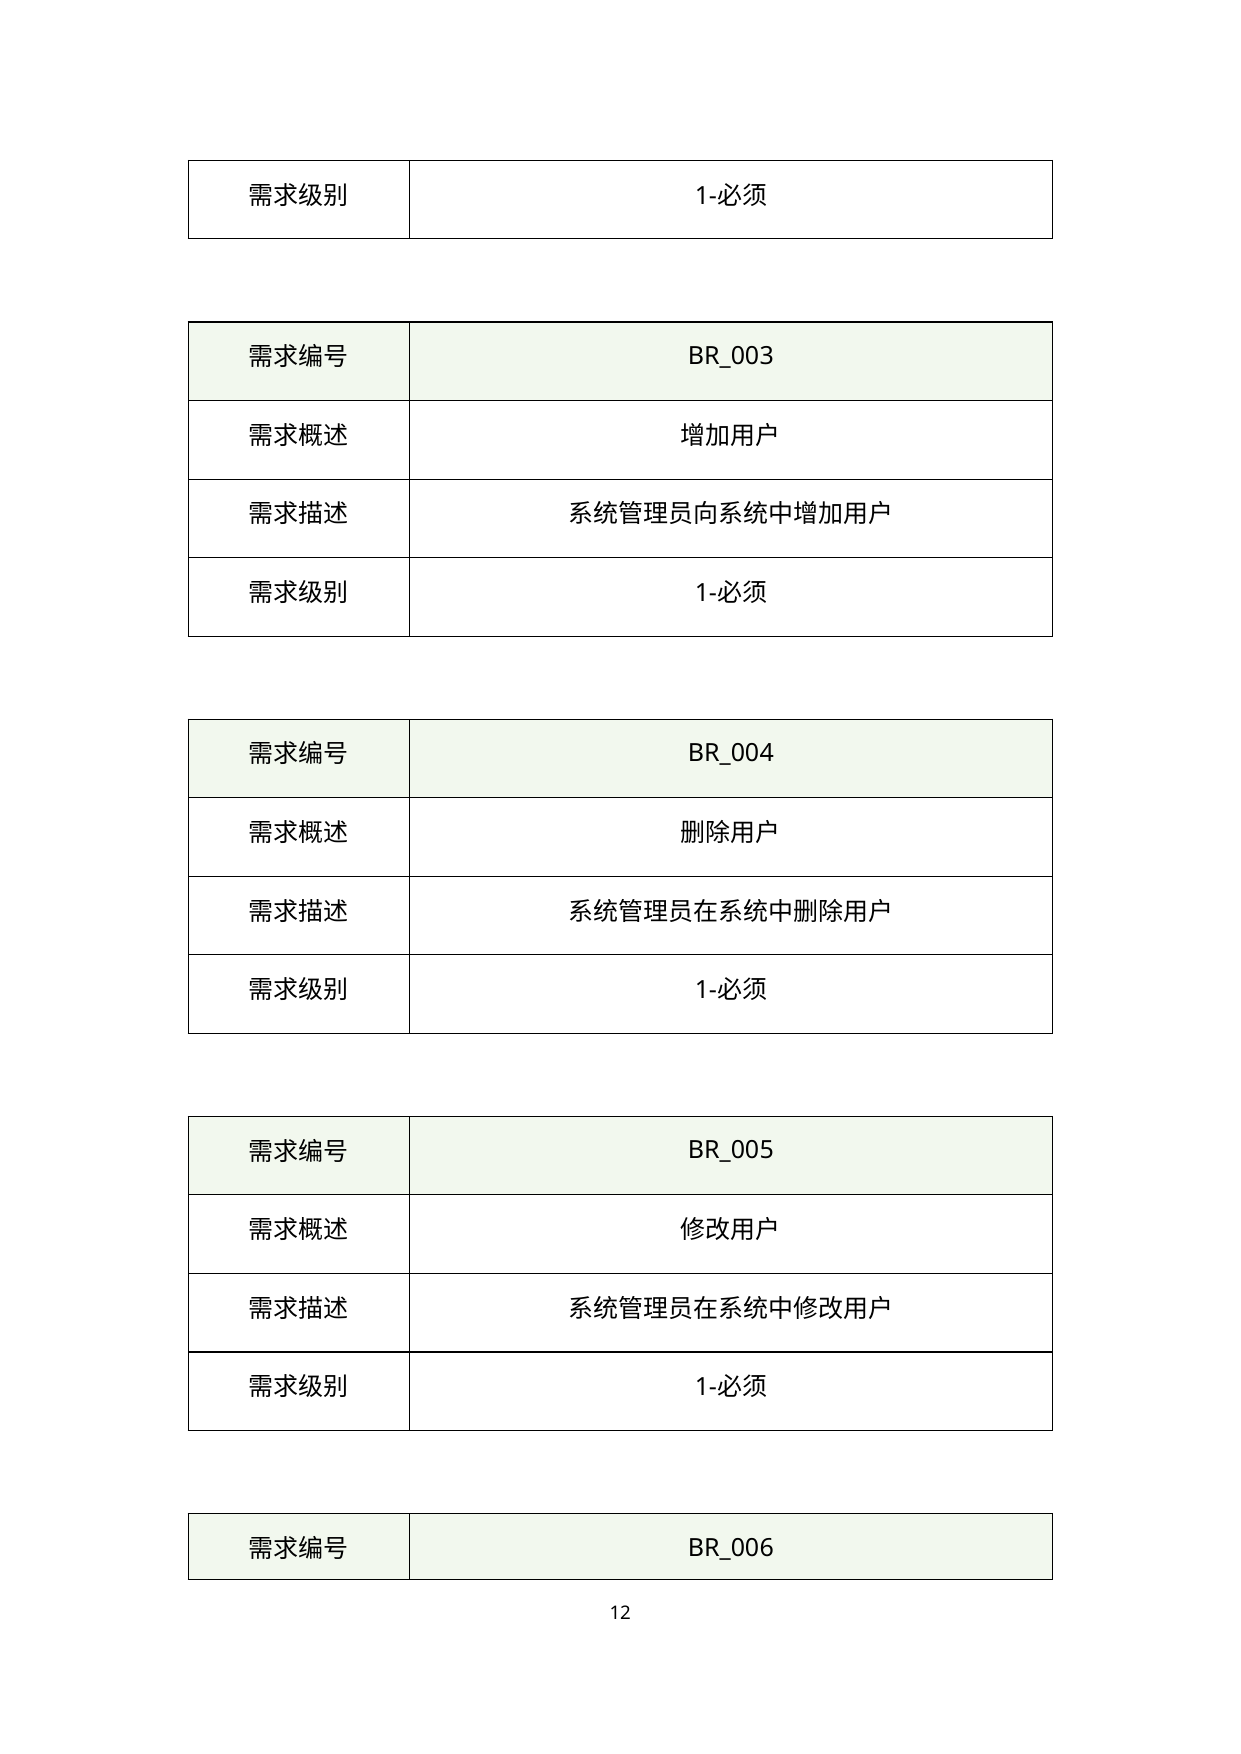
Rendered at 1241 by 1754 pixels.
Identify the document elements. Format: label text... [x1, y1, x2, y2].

table_cell 1-必须 [410, 955, 1052, 1033]
table_cell 需求级别 [189, 161, 409, 238]
table_header 需求编号 [189, 323, 409, 400]
table_cell 增加用户 [410, 401, 1052, 478]
table_cell 系统管理员在系统中删除用户 [410, 877, 1052, 954]
table_cell 系统管理员向系统中增加用户 [410, 480, 1052, 557]
table_header 需求编号 [189, 720, 409, 797]
table_cell 需求概述 [189, 1195, 409, 1273]
table_cell 需求描述 [189, 877, 409, 954]
table_cell 修改用户 [410, 1195, 1052, 1273]
table_cell 需求级别 [189, 955, 409, 1033]
table_cell 系统管理员在系统中修改用户 [410, 1274, 1052, 1351]
table_cell 需求概述 [189, 798, 409, 876]
table_header BR_004 [410, 720, 1052, 797]
table_cell 删除用户 [410, 798, 1052, 876]
table_header BR_005 [410, 1117, 1052, 1194]
table_cell 1-必须 [410, 558, 1052, 636]
table_cell 需求描述 [189, 1274, 409, 1351]
table_cell 1-必须 [410, 1353, 1052, 1430]
table_cell 需求描述 [189, 480, 409, 557]
table_header BR_003 [410, 323, 1052, 400]
table_cell 1-必须 [410, 161, 1052, 238]
table_cell 需求级别 [189, 1353, 409, 1430]
table_cell 需求级别 [189, 558, 409, 636]
table_cell 需求概述 [189, 401, 409, 478]
table_header BR_006 [410, 1514, 1052, 1579]
table_header 需求编号 [189, 1117, 409, 1194]
table_header 需求编号 [189, 1514, 409, 1579]
